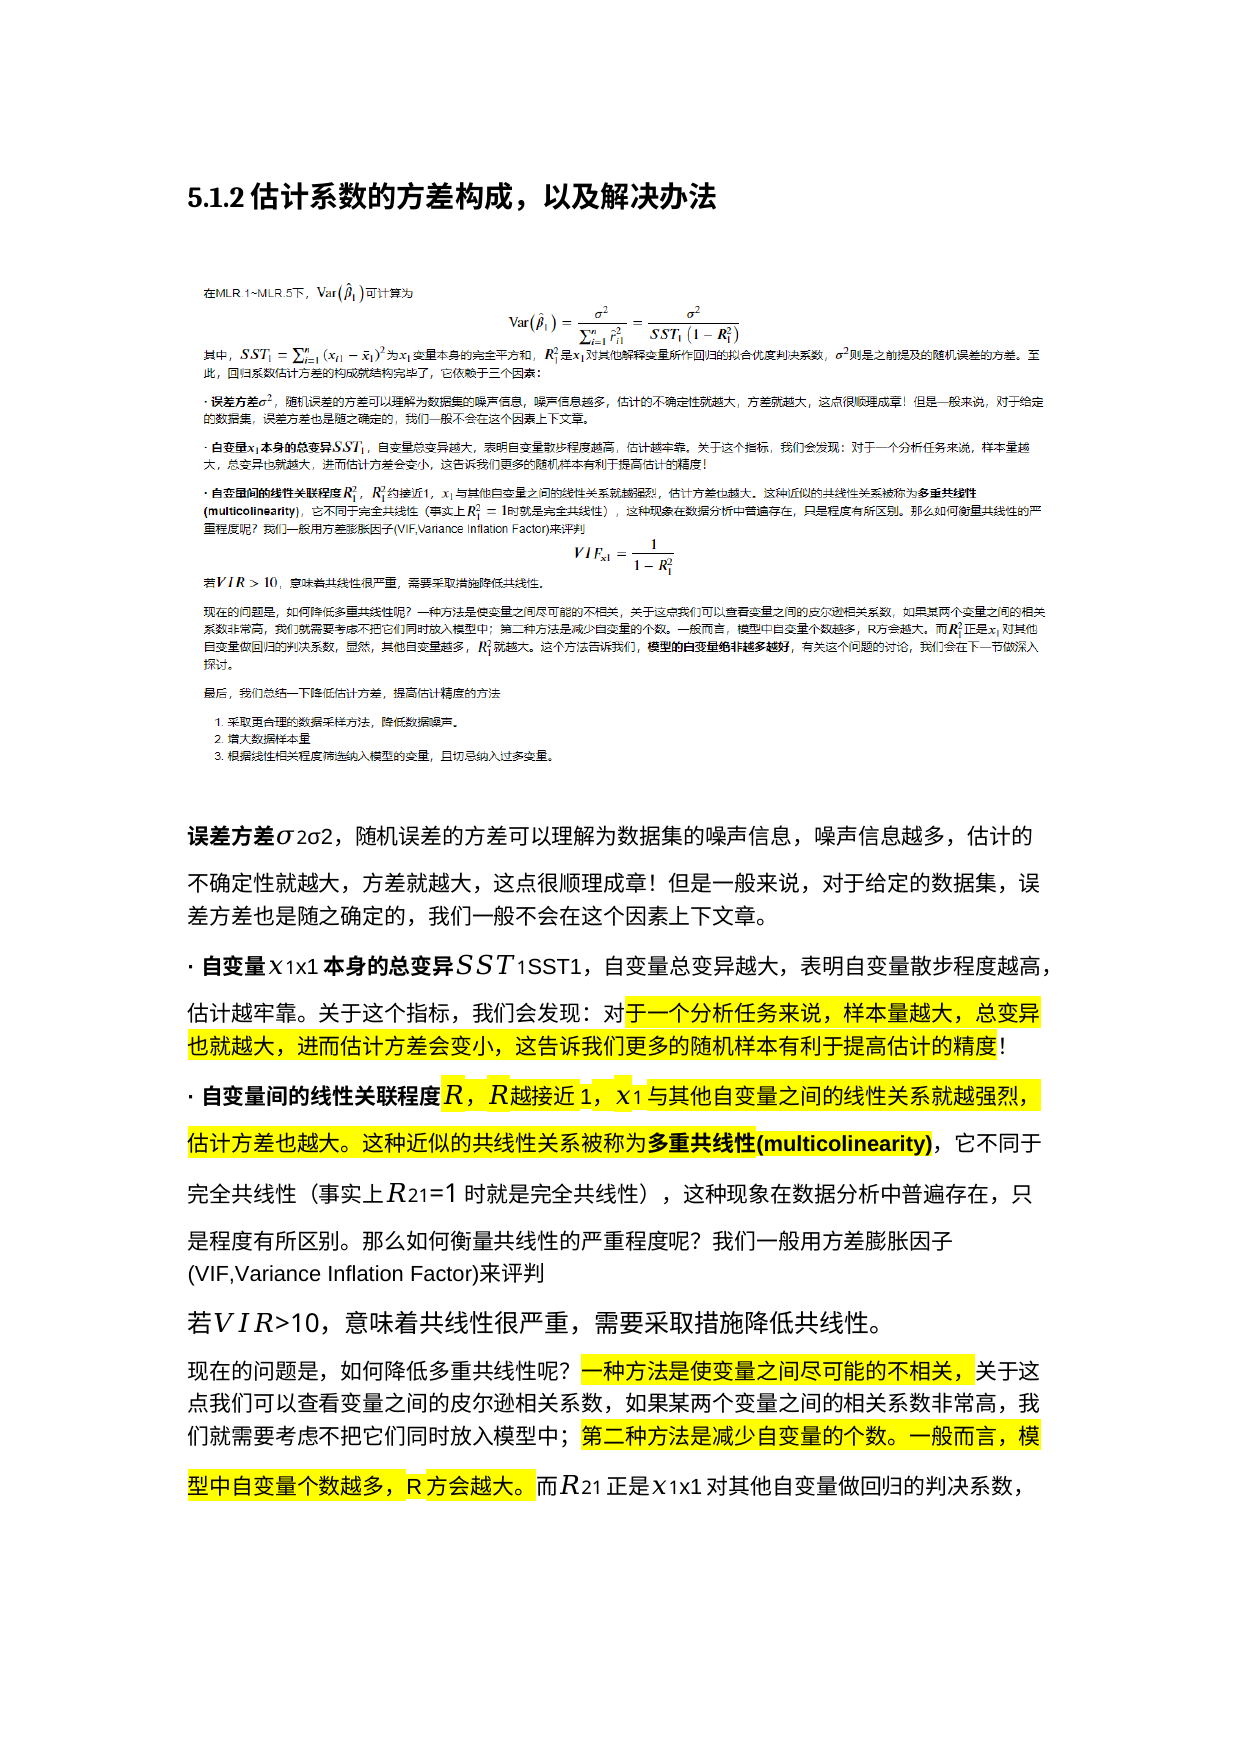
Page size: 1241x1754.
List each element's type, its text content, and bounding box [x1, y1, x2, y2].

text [187, 1353, 1053, 1516]
text 若𝑉𝐼𝑅>10，意味着共线性很严重，需要采取措施降低共线性。 [187, 1288, 1053, 1353]
subtitle 5.1.2 估计系数的方差构成，以及解决办法 [187, 162, 1053, 227]
text · 自变量间的线性关联程度𝑅，𝑅越接近1，𝑥1与其他自变量之间的线性关系就越强烈，估计方差也越大。这种近似的共线性关系被称为多重共线性(multicolinearity)，它不同于完全共线性（事实上𝑅21=1时就是完全共线性），这种现象在数据分析中普遍存在，只是程度有所区别。那么如何衡量共线性的严重程度呢？我们一般用方差膨胀因子(VIF,Variance Inflation Factor)来评判 [187, 1061, 1053, 1288]
text · 自变量𝑥1x1本身的总变异𝑆𝑆𝑇1SST1，自变量总变异越大，表明自变量散步程度越高，估计越牢靠。关于这个指标，我们会发现：对于一个分析任务来说，样本量越大，总变异也就越大，进而估计方差会变小，这告诉我们更多的随机样本有利于提高估计的精度！ [187, 931, 1053, 1061]
text 误差方差𝜎2σ2，随机误差的方差可以理解为数据集的噪声信息，噪声信息越多，估计的不确定性就越大，方差就越大，这点很顺理成章！但是一般来说，对于给定的数据集，误差方差也是随之确定的，我们一般不会在这个因素上下文章。 [187, 801, 1053, 931]
picture [187, 280, 1053, 770]
